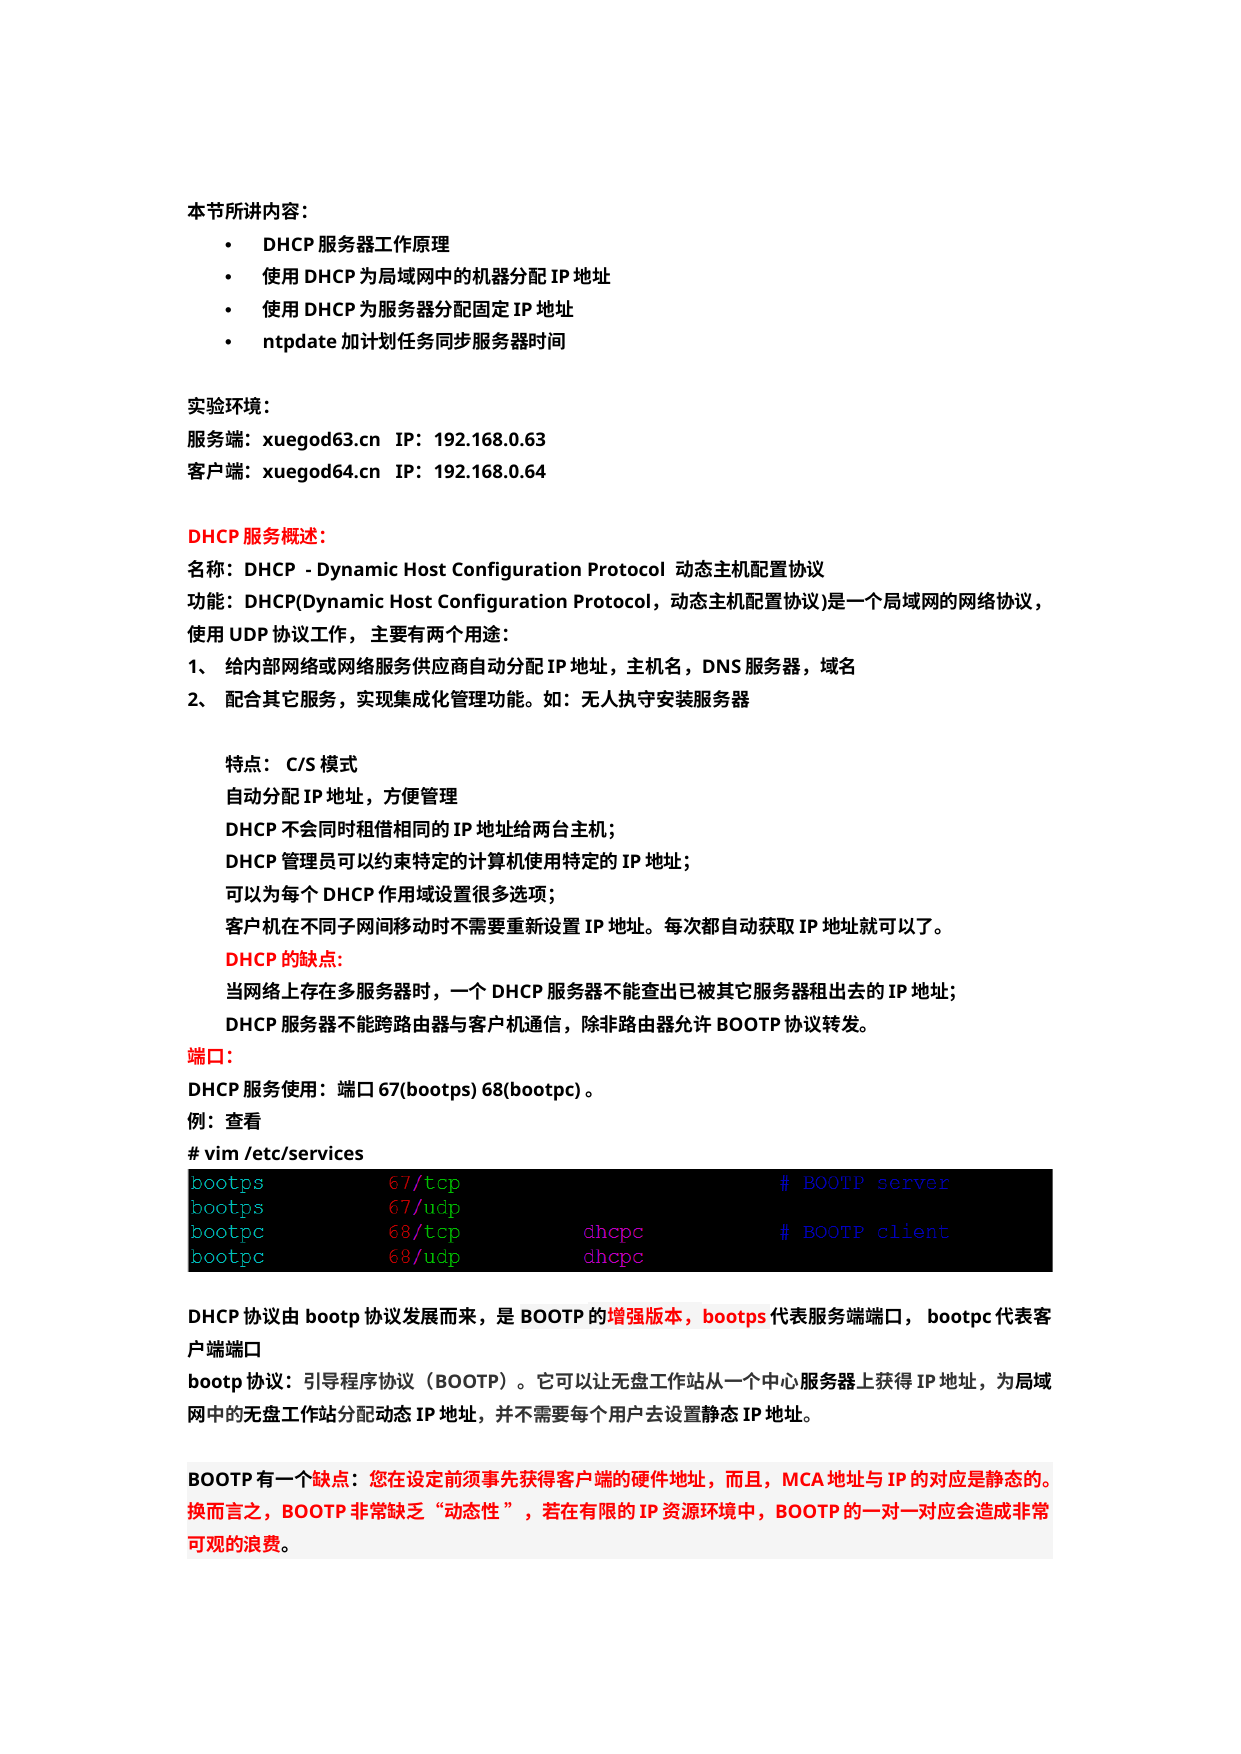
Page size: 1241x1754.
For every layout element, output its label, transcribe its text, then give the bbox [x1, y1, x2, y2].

text 当网络上存在多服务器时，一个DHCP服务器不能查出已被其它服务器租出去的IP地址； [187, 974, 1053, 1007]
text # vim /etc/services [187, 1137, 1053, 1169]
list 特点： C/S 模式 [225, 747, 1053, 779]
list DHCP管理员可以约束特定的计算机使用特定的IP地址； [225, 844, 1053, 877]
text 例：查看 [187, 1104, 1053, 1137]
list DHCP服务器不能跨路由器与客户机通信，除非路由器允许BOOTP协议转发。 [225, 1007, 1053, 1039]
text DHCP服务使用：端口67(bootps) 68(bootpc) 。 [187, 1072, 1053, 1104]
list 配合其它服务，实现集成化管理功能。如：无人执守安装服务器 [187, 682, 1053, 714]
text 客户端：xuegod64.cn IP：192.168.0.64 [187, 454, 1053, 487]
text DHCP不会同时租借相同的IP地址给两台主机； [187, 812, 1053, 844]
text 功能：DHCP(Dynamic Host Configuration Protocol，动态主机配置协议)是一个局域网的网络协议，使用UDP协议工作， 主要有两个用途： [187, 584, 1053, 649]
picture [187, 1169, 1053, 1272]
text 实验环境： [187, 389, 1053, 422]
text BOOTP有一个缺点：您在设定前须事先获得客户端的硬件地址，而且，MCA地址与IP的对应是静态的。换而言之，BOOTP非常缺乏“动态性 ”，若在有限的IP资源环境中，BOOTP的一对一对应会造成非常可观的浪费。 [187, 1462, 1053, 1559]
text DHCP协议由 bootp协议发展而来，是BOOTP的增强版本，bootps代表服务端端口， bootpc代表客户端端口 [187, 1299, 1053, 1364]
text DHCP服务概述： [187, 519, 1053, 552]
list DHCP的缺点: [225, 942, 1053, 974]
list 客户机在不同子网间移动时不需要重新设置IP地址。每次都自动获取IP地址就可以了。 [225, 909, 1053, 942]
text 端口： [187, 1039, 1053, 1072]
text 名称：DHCP - Dynamic Host Configuration Protocol 动态主机配置协议 [187, 552, 1053, 584]
list 使用DHCP为服务器分配固定IP地址 [225, 292, 1053, 324]
list DHCP服务器工作原理 [225, 227, 1053, 259]
list 可以为每个DHCP作用域设置很多选项； [225, 877, 1053, 909]
list 使用DHCP为局域网中的机器分配IP地址 [225, 259, 1053, 292]
text 服务端：xuegod63.cn IP：192.168.0.63 [187, 422, 1053, 454]
text 本节所讲内容： [187, 194, 1053, 227]
list ntpdate加计划任务同步服务器时间 [225, 324, 1053, 357]
text bootp协议：引导程序协议（BOOTP）。它可以让无盘工作站从一个中心服务器上获得IP地址，为局域网中的无盘工作站分配动态IP地址，并不需要每个用户去设置静态IP地址。 [187, 1364, 1053, 1429]
list 给内部网络或网络服务供应商自动分配IP地址，主机名，DNS服务器，域名 [187, 649, 1053, 682]
list 自动分配IP地址，方便管理 [225, 779, 1053, 812]
